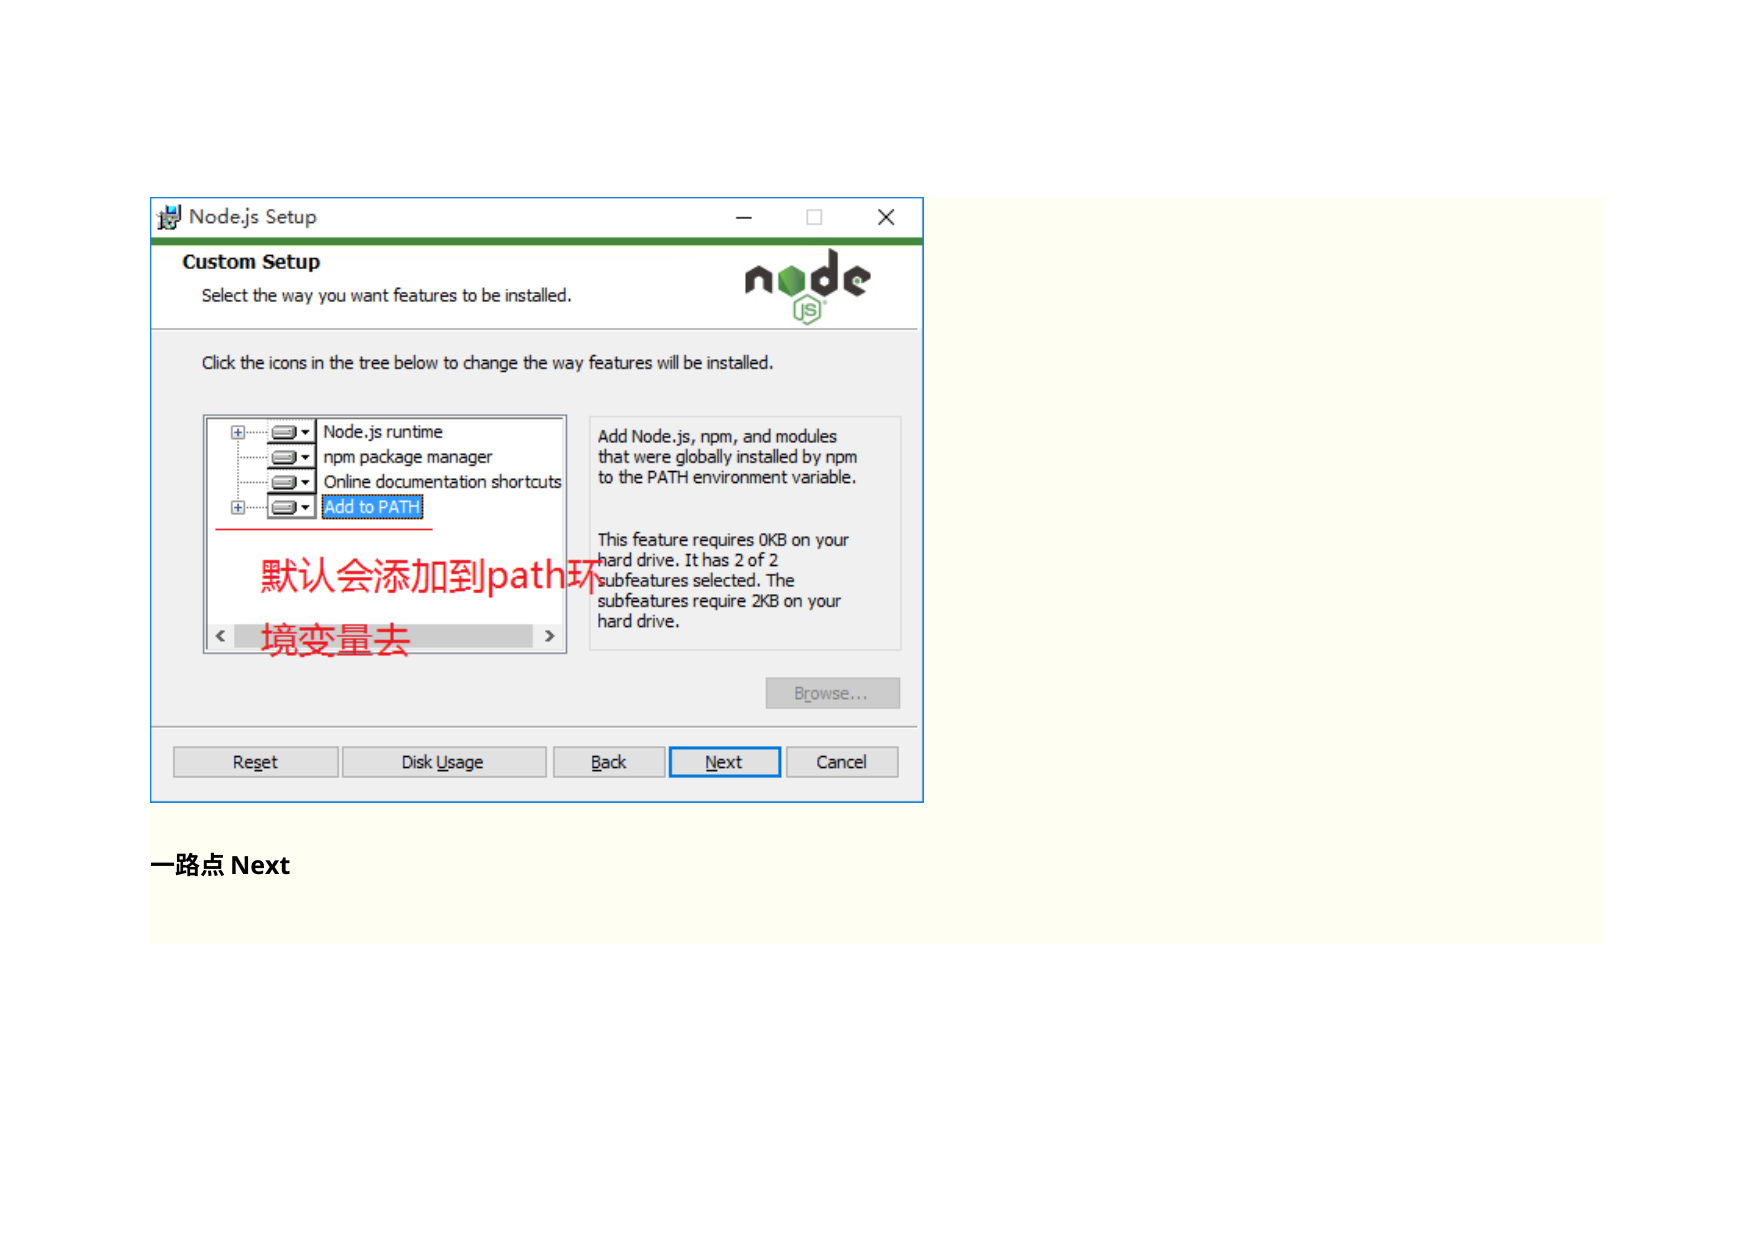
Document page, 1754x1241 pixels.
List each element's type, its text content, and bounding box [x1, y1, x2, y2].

picture [150, 197, 924, 803]
text 一路点Next [150, 831, 1604, 896]
